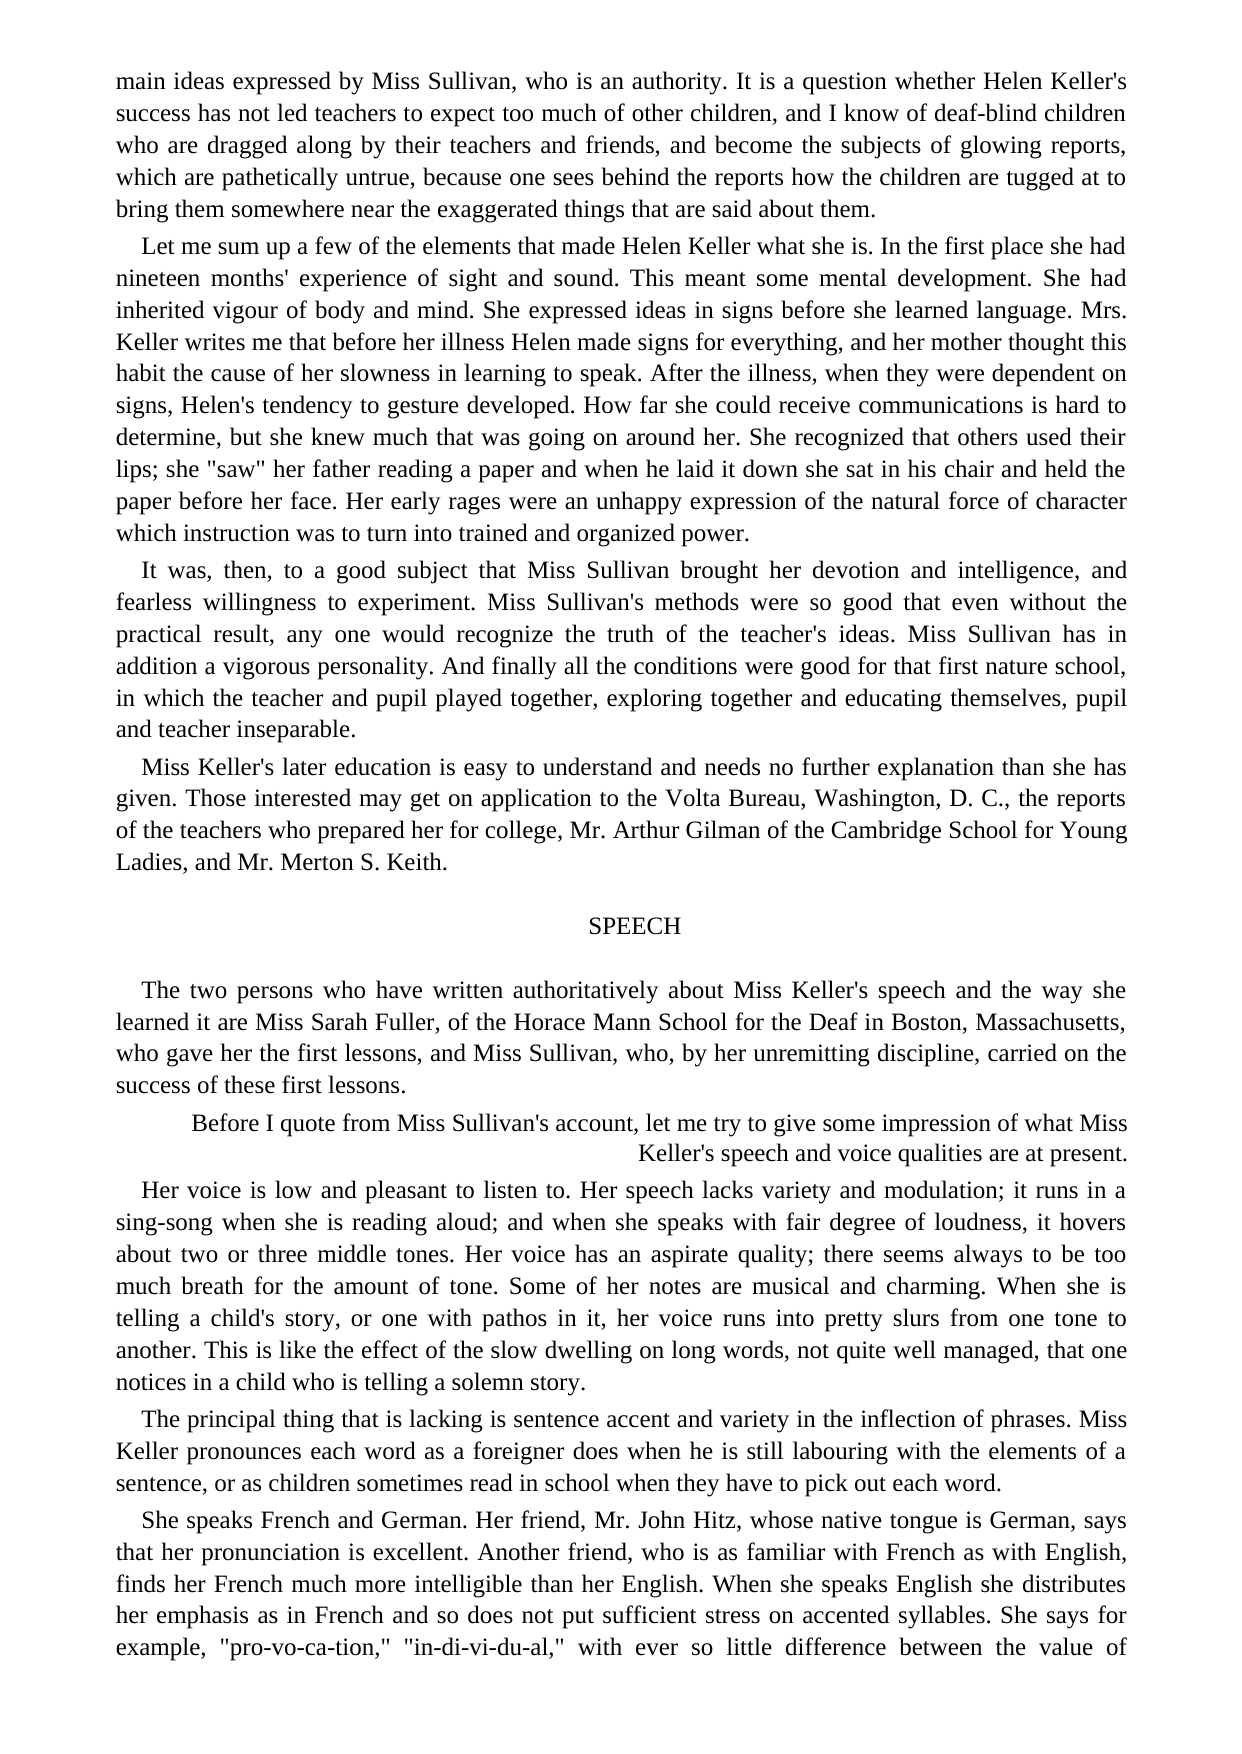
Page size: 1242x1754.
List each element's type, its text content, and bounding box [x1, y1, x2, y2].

text Her voice is low and pleasant to listen to. Her speech lacks variety and modulation; it runs in a sing-song when she is reading aloud; and when she speaks with fair degree of loudness, it hovers about two or three middle tones. Her voice has an aspirate quality; there seems always to be too much breath for the amount of tone. Some of her notes are musical and charming. When she is telling a child's story, or one with pathos in it, her voice runs into pretty slurs from one tone to another. This is like the effect of the slow dwelling on long words, not quite well managed, that one notices in a child who is telling a solemn story. [116, 1176, 1128, 1396]
text SPEECH [116, 911, 1128, 940]
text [116, 66, 1128, 223]
text Before I quote from Miss Sullivan's account, let me try to give some impression of what Miss Keller's speech and voice qualities are at present. [117, 1108, 1128, 1167]
text The principal thing that is lacking is sentence accent and variety in the inflection of phrases. Miss Keller pronounces each word as a foreigner does when he is still labouring with the elements of a sentence, or as children sometimes read in school when they have to pick out each word. [116, 1404, 1128, 1497]
text Miss Keller's later education is easy to understand and needs no further explanation than she has given. Those interested may get on application to the Volta Bureau, Washington, D. C., the reports of the teachers who prepared her for college, Mr. Arthur Gilman of the Cambridge School for Young Ladies, and Mr. Merton S. Keith. [116, 752, 1128, 876]
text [116, 1505, 1128, 1661]
text It was, then, to a good subject that Miss Sullivan brought her devotion and intelligence, and fearless willingness to experiment. Miss Sullivan's methods were so good that even without the practical result, any one would recognize the truth of the teacher's ideas. Miss Sullivan has in addition a vigorous personality. And finally all the conditions were good for that first nature school, in which the teacher and pupil played together, exploring together and educating themselves, pupil and teacher inseparable. [116, 555, 1128, 743]
text Let me sum up a few of the elements that made Helen Keller what she is. In the first place she had nineteen months' experience of sight and sound. This meant some mental development. She had inherited vigour of body and mind. She expressed ideas in signs before she learned language. Mrs. Keller writes me that before her illness Helen made signs for everything, and her mother thought this habit the cause of her slowness in learning to speak. After the illness, when they were dependent on signs, Helen's tendency to gesture developed. How far she could receive communications is hard to determine, but she knew much that was going on around her. She recognized that others used their lips; she "saw" her father reading a paper and when he laid it down she sat in his chair and held the paper before her face. Her early rages were an unhappy expression of the natural force of character which instruction was to turn into trained and organized power. [116, 231, 1128, 547]
text The two persons who have written authoritatively about Miss Keller's speech and the way she learned it are Miss Sarah Fuller, of the Horace Mann School for the Deaf in Boston, Massachusetts, who gave her the first lessons, and Miss Sullivan, who, by her unremitting discipline, carried on the success of these first lessons. [116, 975, 1128, 1099]
